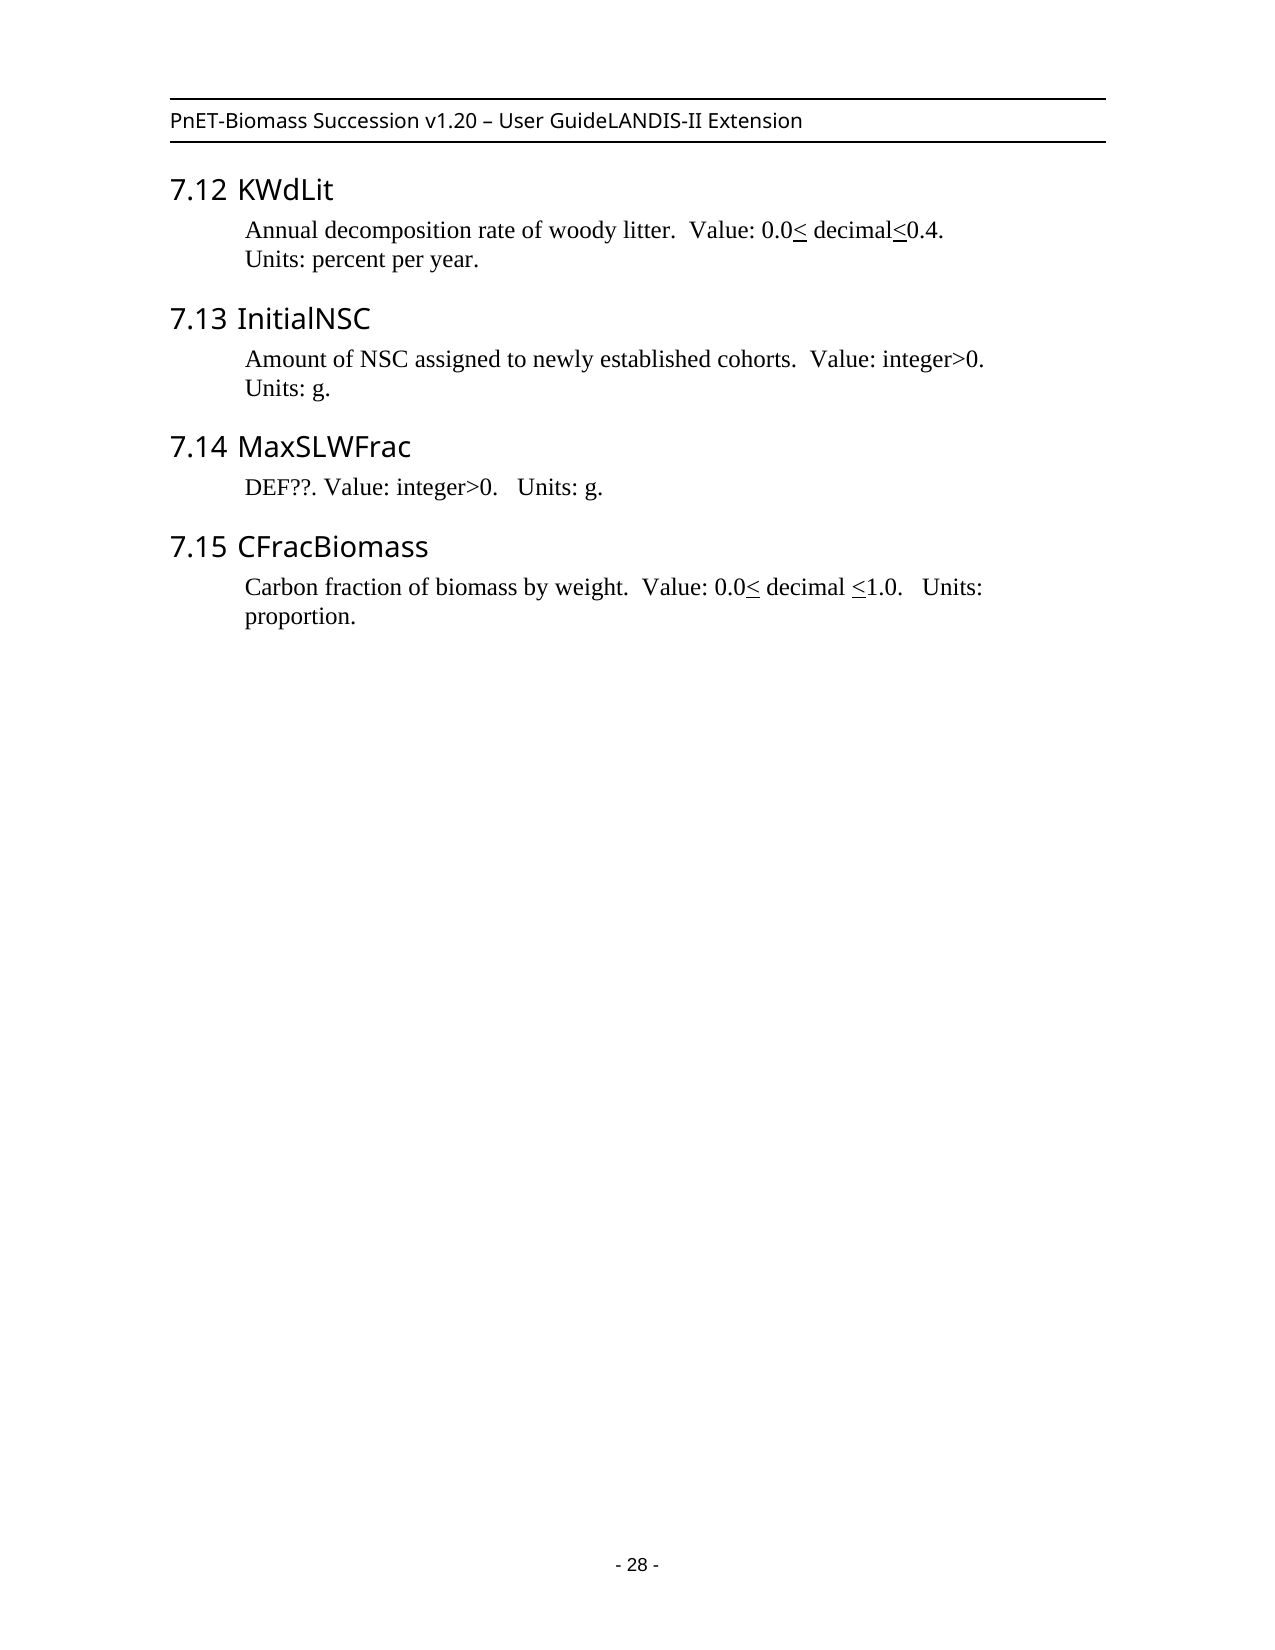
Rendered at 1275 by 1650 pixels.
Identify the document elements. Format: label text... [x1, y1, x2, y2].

text Amount of NSC assigned to newly established cohorts. Value: integer>0. Units: g. [244, 344, 1001, 401]
subtitle CFracBiomass [169, 526, 1106, 566]
text Carbon fraction of biomass by weight. Value: 0.0< decimal <1.0. Units: proportion. [244, 572, 1001, 629]
text Annual decomposition rate of woody litter. Value: 0.0< decimal<0.4. Units: percent per year. [244, 215, 1001, 273]
subtitle MaxSLWFrac [169, 426, 1106, 466]
subtitle InitialNSC [169, 298, 1106, 338]
text DEF??. Value: integer>0. Units: g. [244, 472, 1001, 501]
subtitle KWdLit [169, 169, 1106, 209]
